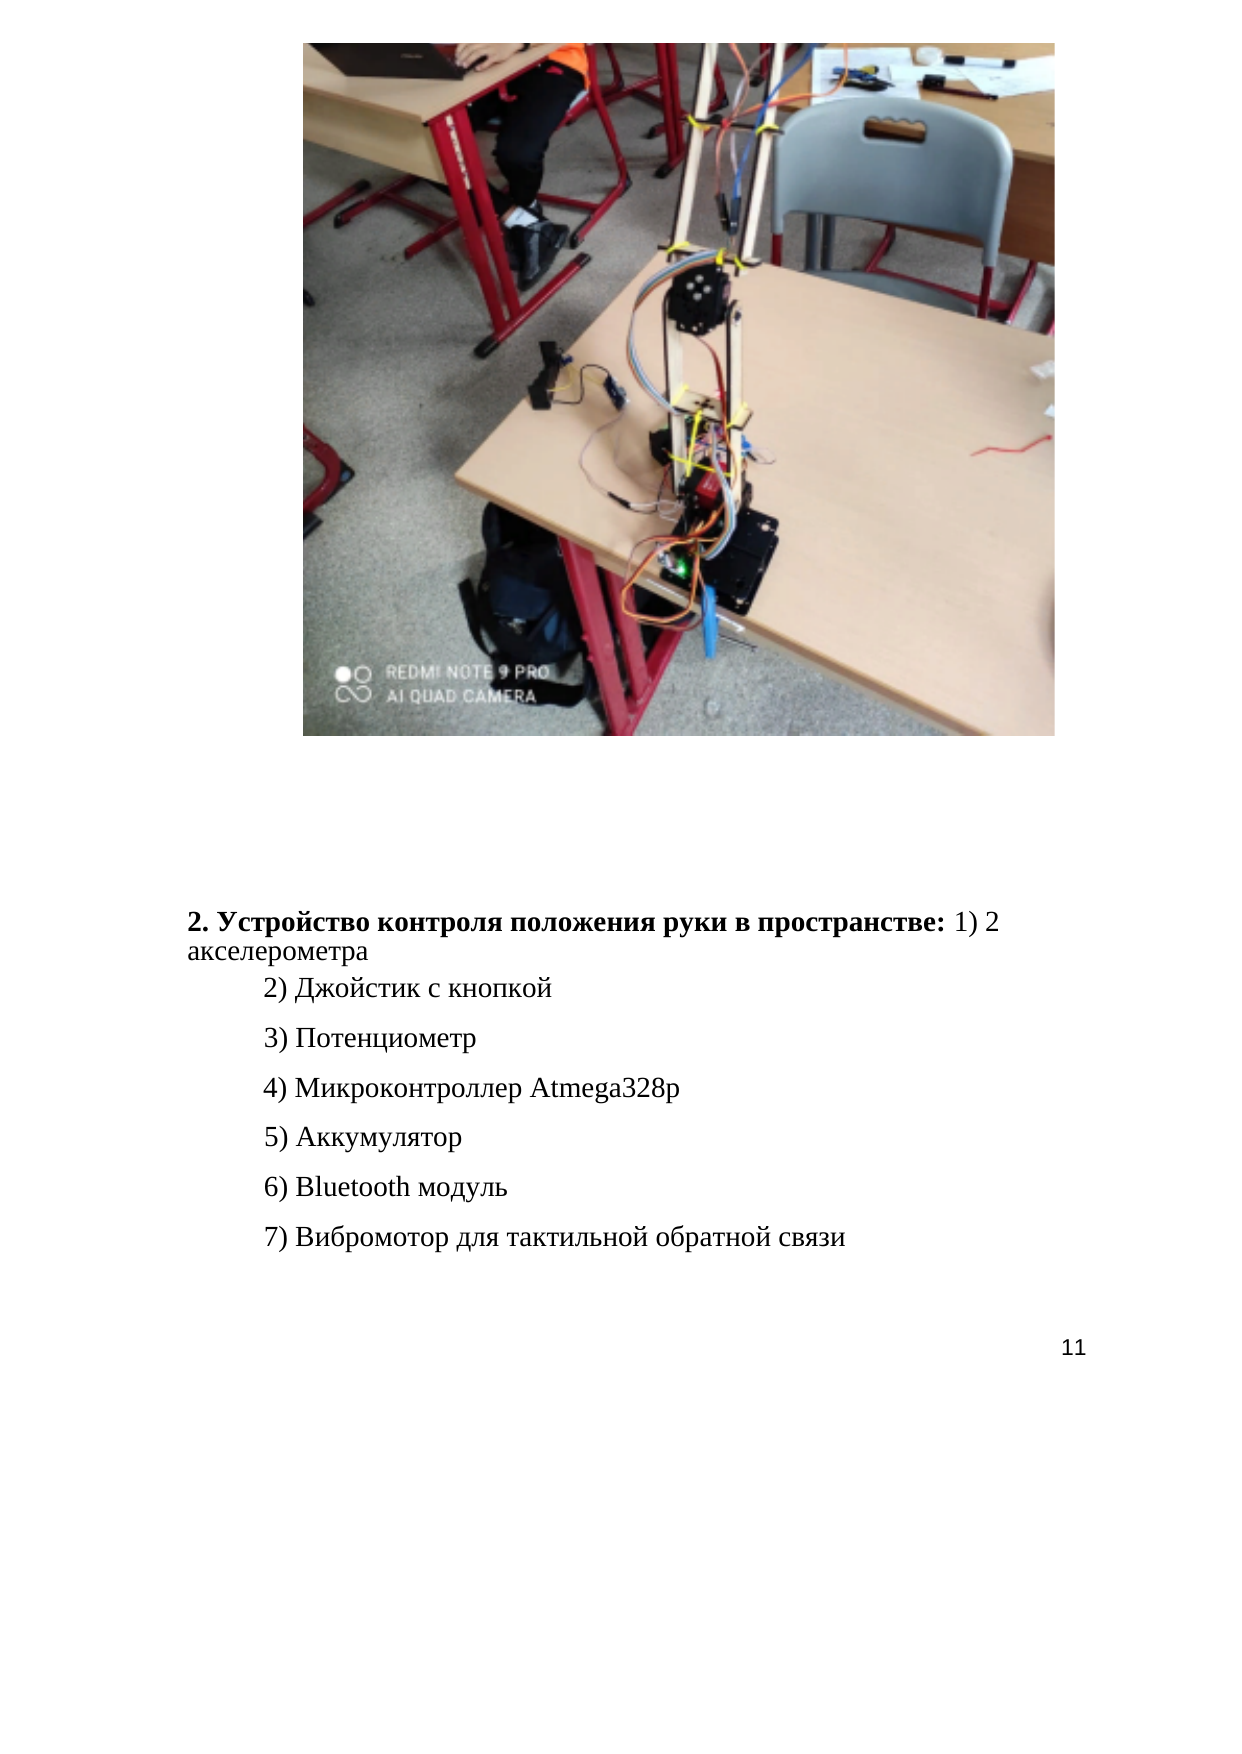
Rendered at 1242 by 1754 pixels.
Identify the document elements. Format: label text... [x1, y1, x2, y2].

text 2) Джойстик с кнопкой [263, 970, 1206, 1004]
text 5) Аккумулятор [264, 1119, 1206, 1153]
text 11 [0, 1334, 1086, 1360]
text 3) Потенциометр [264, 1020, 1206, 1053]
text 7) Вибромотор для тактильной обратной связи [263, 1219, 1206, 1253]
text 4) Микроконтроллер Atmega328p [263, 1070, 1206, 1103]
text 6) Bluetooth модуль [264, 1169, 1206, 1203]
picture [303, 43, 1055, 736]
